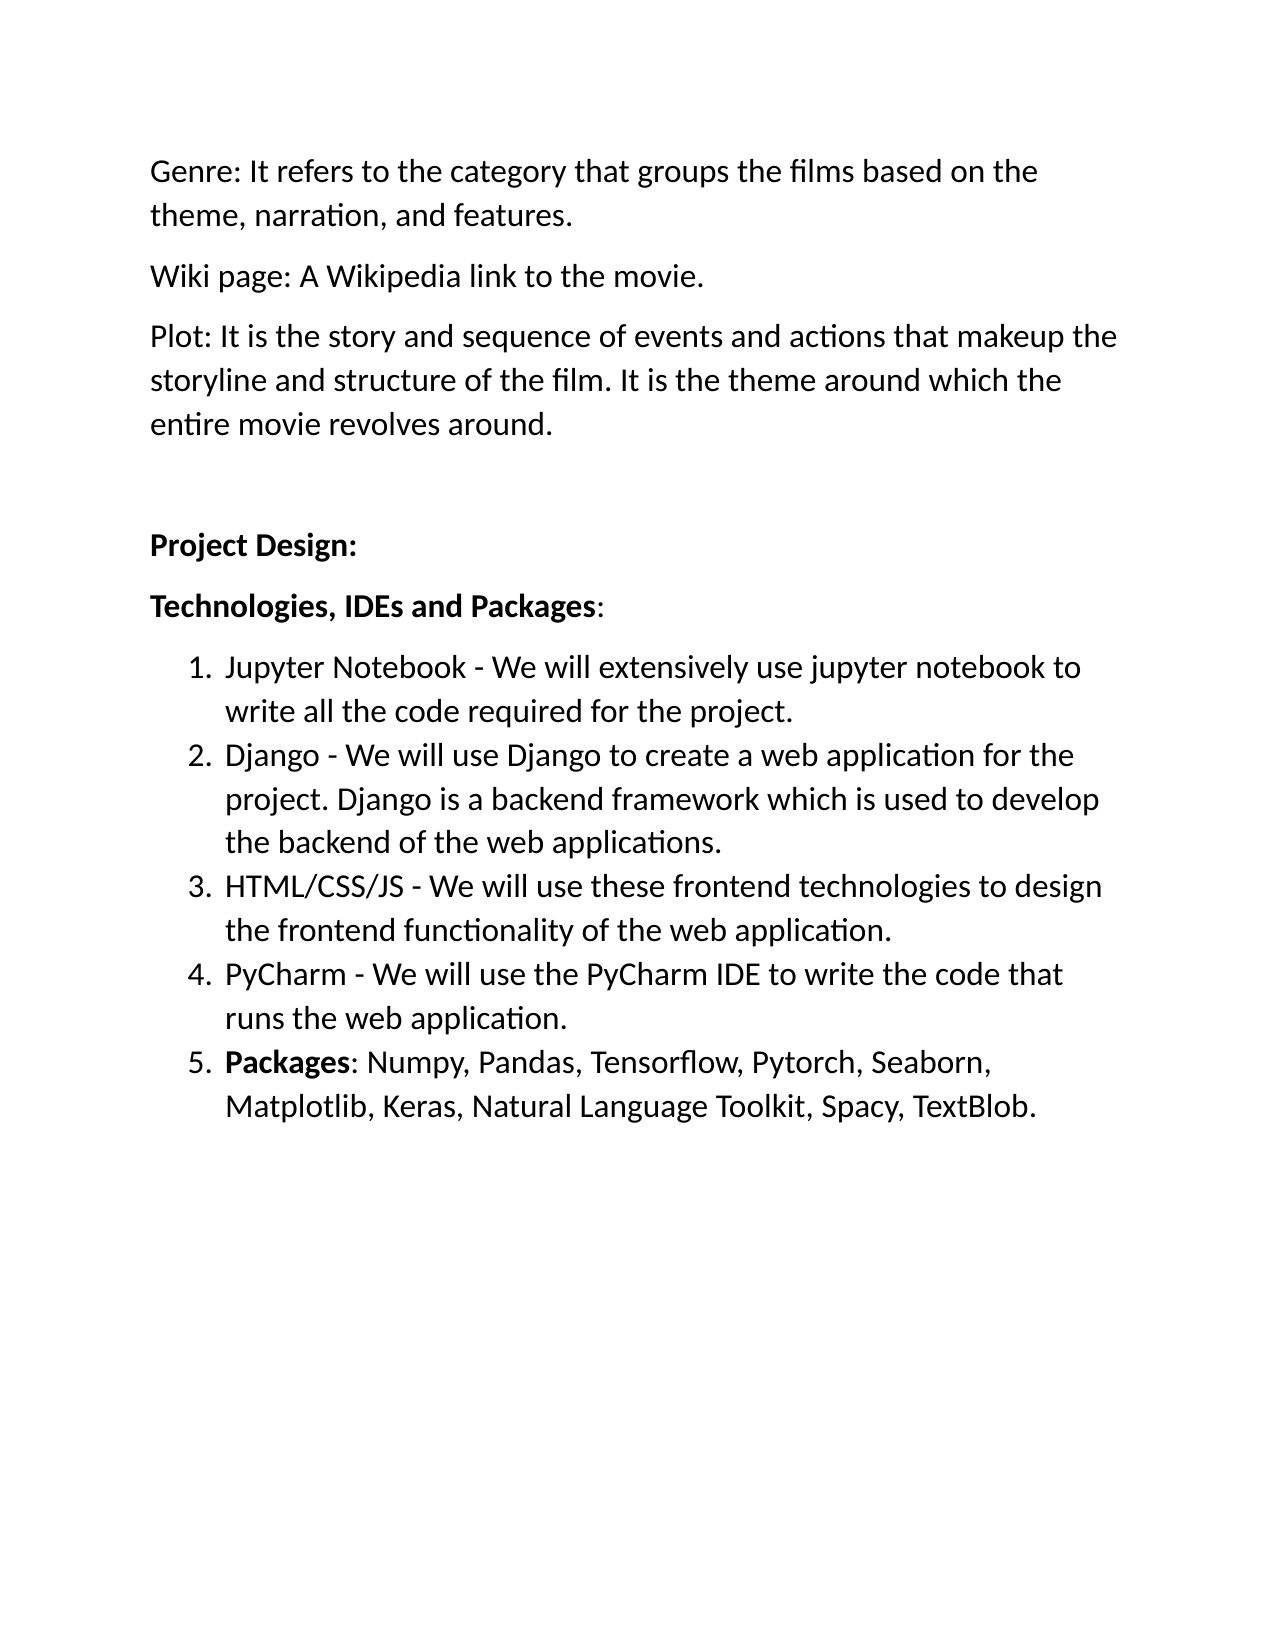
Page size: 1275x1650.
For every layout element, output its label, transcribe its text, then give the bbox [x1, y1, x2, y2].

list Django - We will use Django to create a web application for the project. Django is a backend framework which is used to develop the backend of the web applications. [187, 733, 1125, 862]
text Genre: It refers to the category that groups the films based on the theme, narration, and features. [150, 150, 1125, 235]
text Project Design: [150, 524, 1125, 565]
text Plot: It is the story and sequence of events and actions that makeup the storyline and structure of the film. It is the theme around which the entire movie revolves around. [150, 315, 1125, 444]
list PyCharm - We will use the PyCharm IDE to write the code that runs the web application. [187, 953, 1125, 1038]
list HTML/CSS/JS - We will use these frontend technologies to design the frontend functionality of the web application. [187, 865, 1125, 950]
text Wiki page: A Wikipedia link to the movie. [150, 254, 1125, 295]
text Technologies, IDEs and Packages: [150, 585, 1125, 626]
list Packages: Numpy, Pandas, Tensorflow, Pytorch, Seaborn, Matplotlib, Keras, Natural Language Toolkit, Spacy, TextBlob. [187, 1041, 1125, 1126]
list Jupyter Notebook - We will extensively use jupyter notebook to write all the code required for the project. [187, 646, 1125, 730]
